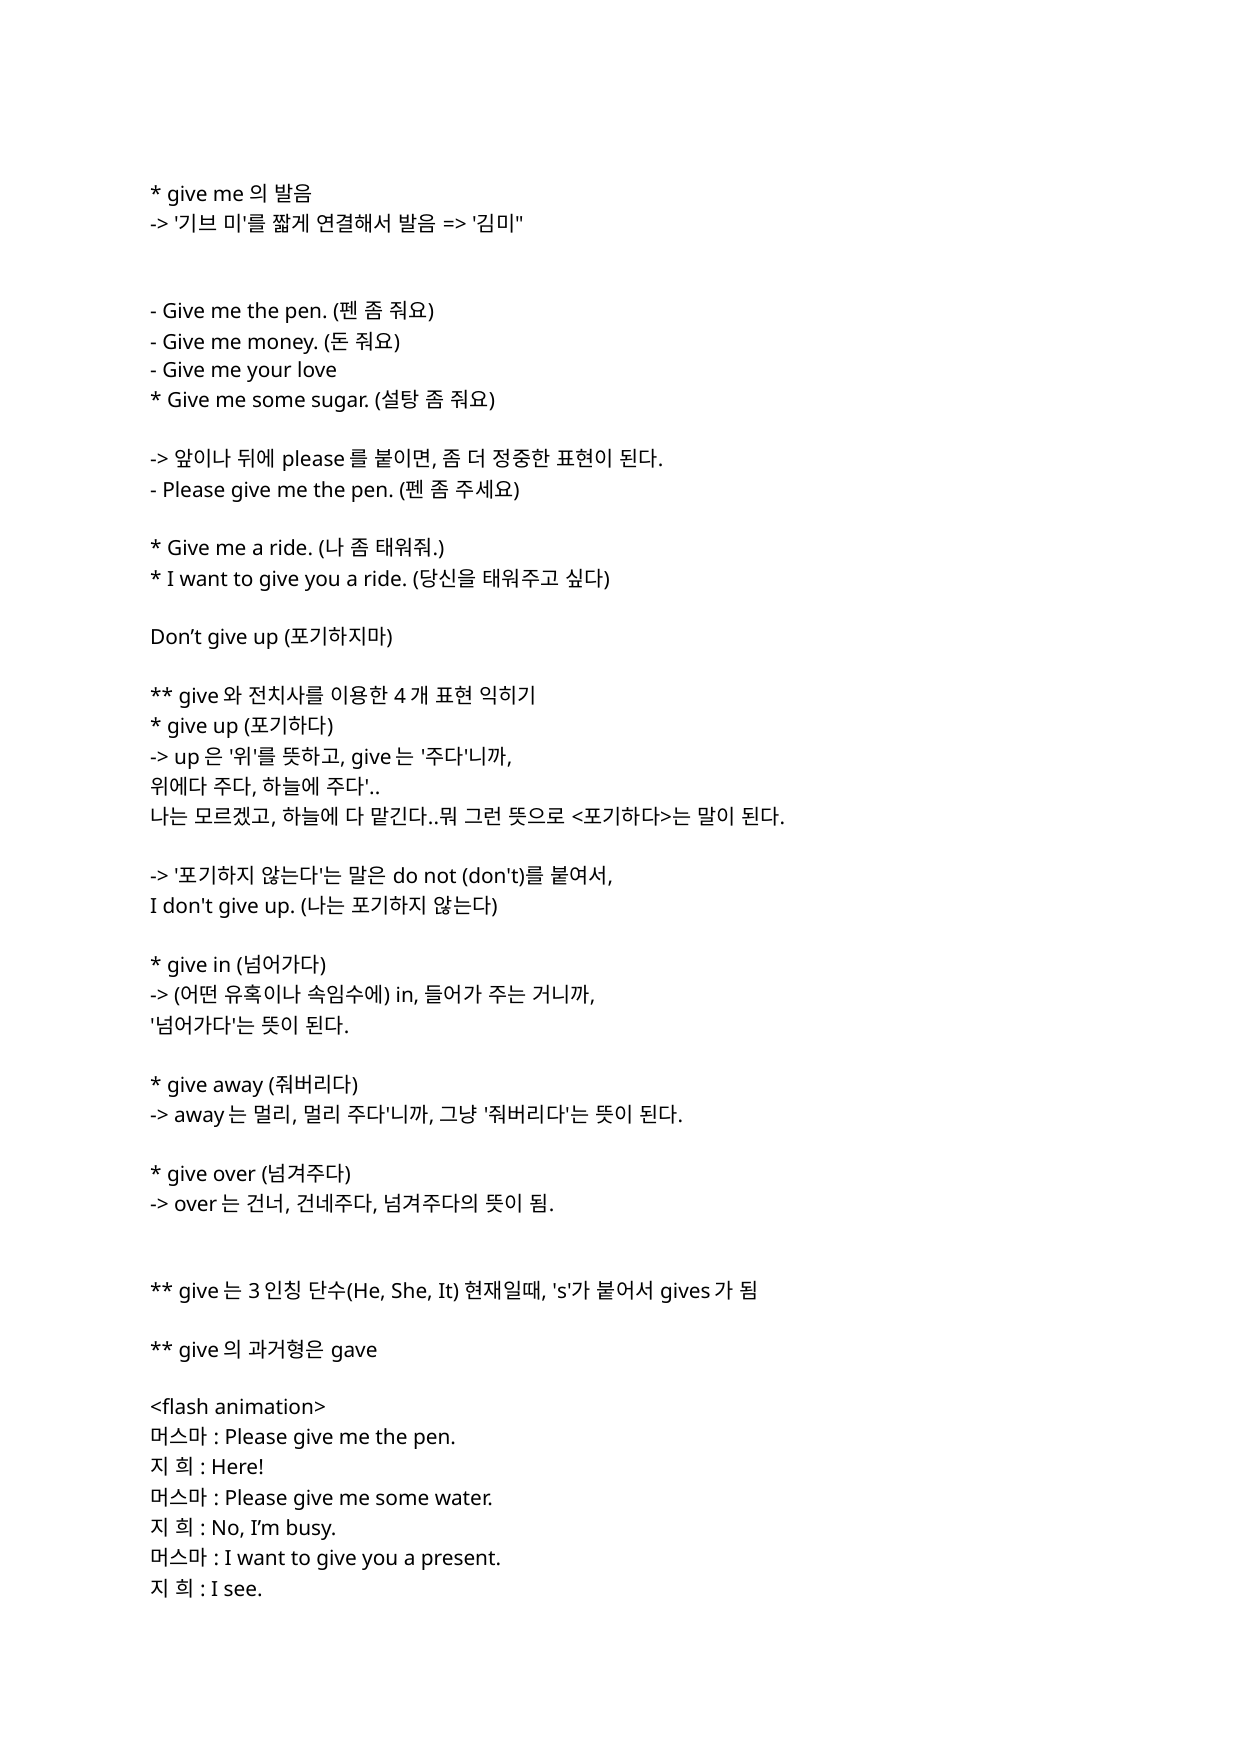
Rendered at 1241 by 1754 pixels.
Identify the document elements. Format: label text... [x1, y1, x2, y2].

text ** give의 과거형은 gave [150, 1333, 1090, 1363]
text -> over는 건너, 건네주다, 넘겨주다의 뜻이 됨. [150, 1187, 1090, 1217]
text * I want to give you a ride. (당신을 태워주고 싶다) [150, 562, 1090, 592]
text 지 희 : No, I’m busy. [150, 1511, 1090, 1542]
text I don't give up. (나는 포기하지 않는다) [150, 890, 1090, 920]
text Don’t give up (포기하지마) [150, 621, 1090, 651]
text '넘어가다'는 뜻이 된다. [150, 1009, 1090, 1039]
text * give over (넘겨주다) [150, 1157, 1090, 1187]
text -> '포기하지 않는다'는 말은 do not (don't)를 붙여서, [150, 859, 1090, 890]
text 머스마 : Please give me the pen. [150, 1420, 1090, 1451]
text 위에다 주다, 하늘에 주다'.. [150, 770, 1090, 801]
text -> away는 멀리, 멀리 주다'니까, 그냥 '줘버리다'는 뜻이 된다. [150, 1098, 1090, 1128]
text -> 앞이나 뒤에 please를 붙이면, 좀 더 정중한 표현이 된다. [150, 442, 1090, 473]
text 나는 모르겠고, 하늘에 다 맡긴다..뭐 그런 뜻으로 <포기하다>는 말이 된다. [150, 801, 1090, 831]
text * Give me some sugar. (설탕 좀 줘요) [150, 384, 1090, 414]
text - Give me money. (돈 줘요) [150, 325, 1090, 355]
text 머스마 : I want to give you a present. [150, 1542, 1090, 1572]
text * give me 의 발음 [150, 177, 1090, 207]
text - Give me your love [150, 355, 1090, 384]
text * give away (줘버리다) [150, 1068, 1090, 1098]
text - Give me the pen. (펜 좀 줘요) [150, 295, 1090, 325]
text -> '기브 미'를 짧게 연결해서 발음 => '김미" [150, 207, 1090, 238]
text 지 희 : Here! [150, 1451, 1090, 1481]
text * Give me a ride. (나 좀 태워줘.) [150, 532, 1090, 562]
text * give up (포기하다) [150, 710, 1090, 740]
text -> up은 '위'를 뜻하고, give는 '주다'니까, [150, 740, 1090, 770]
text 지 희 : I see. [150, 1572, 1090, 1602]
text ** give와 전치사를 이용한 4개 표현 익히기 [150, 679, 1090, 710]
text * give in (넘어가다) [150, 948, 1090, 979]
text <flash animation> [150, 1392, 1090, 1420]
text 머스마 : Please give me some water. [150, 1481, 1090, 1511]
text -> (어떤 유혹이나 속임수에) in, 들어가 주는 거니까, [150, 979, 1090, 1009]
text ** give는 3인칭 단수(He, She, It) 현재일때, 's'가 붙어서 gives가 됨 [150, 1274, 1090, 1305]
text - Please give me the pen. (펜 좀 주세요) [150, 473, 1090, 503]
